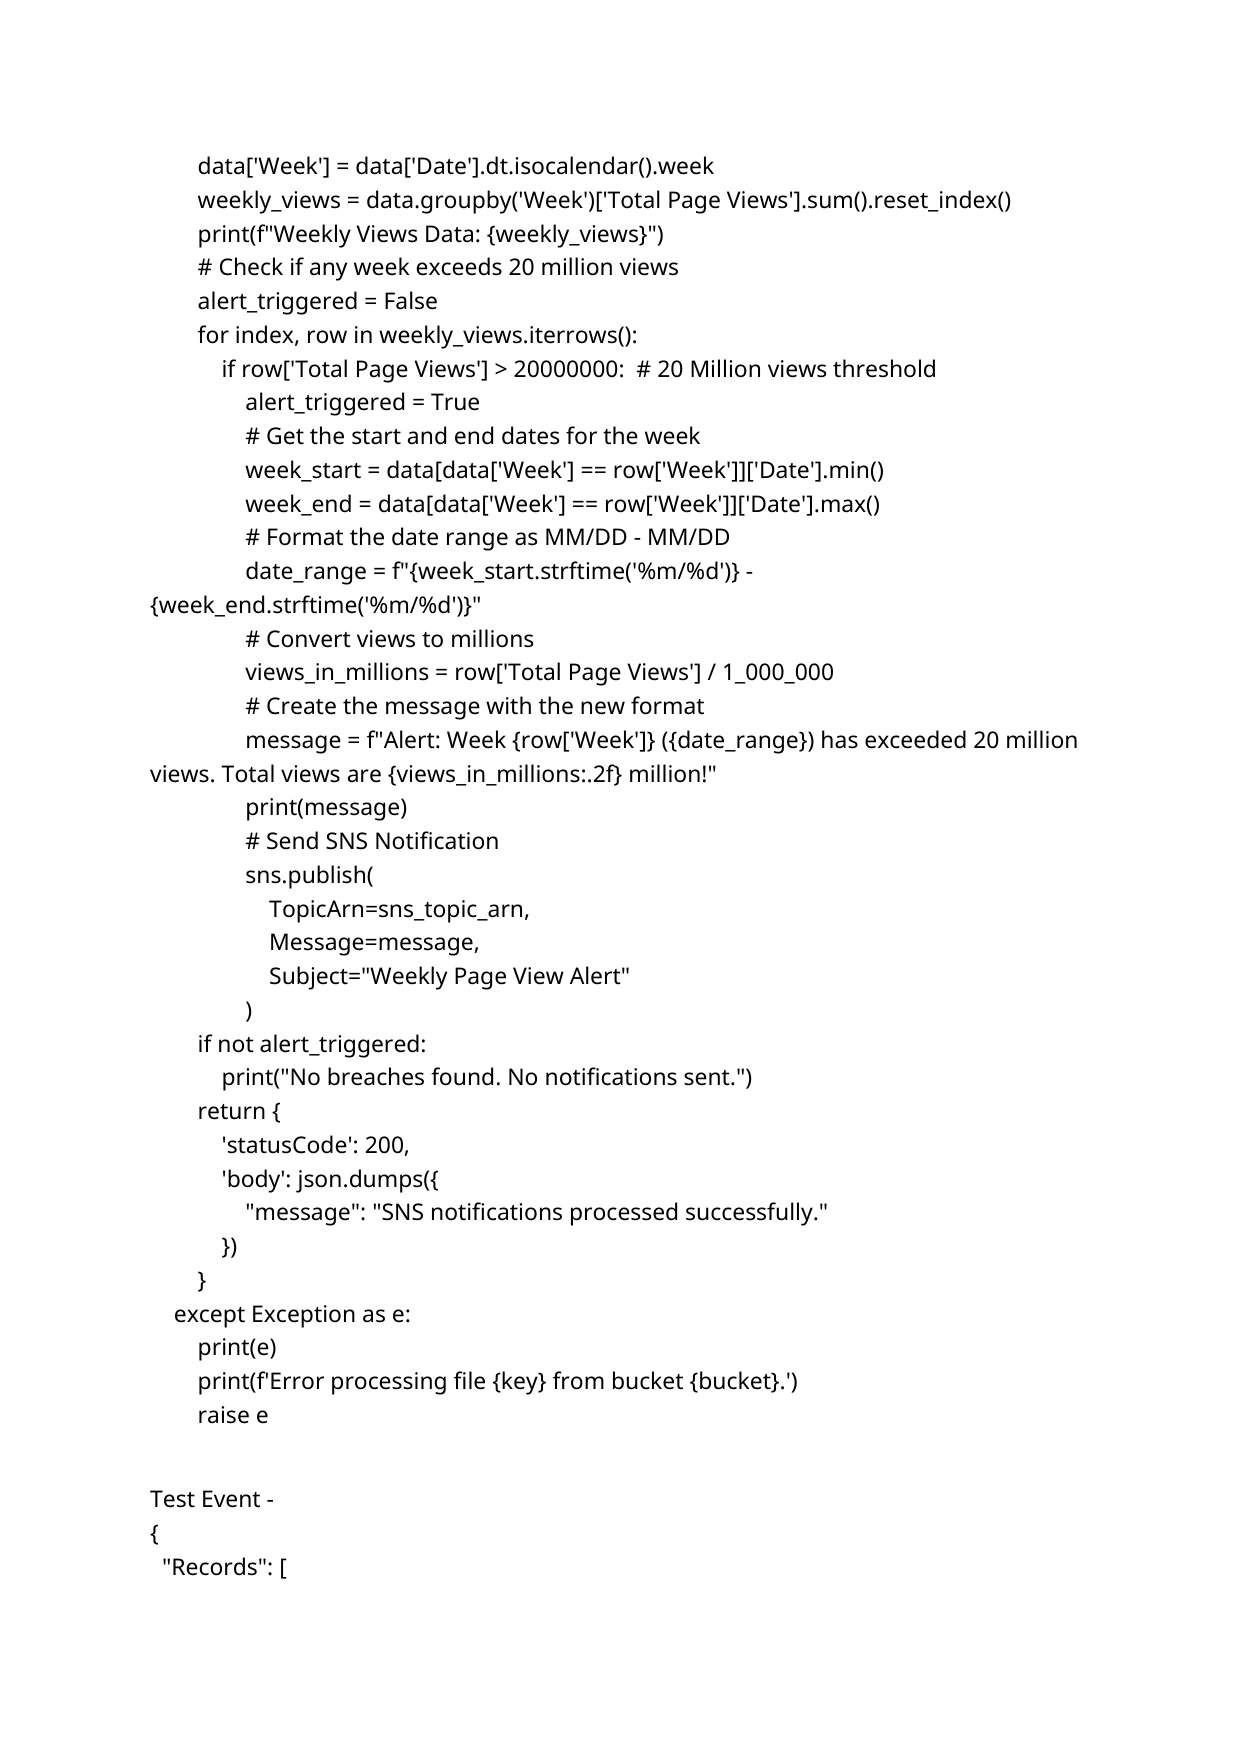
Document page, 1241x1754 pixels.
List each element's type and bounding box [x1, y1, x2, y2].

text [150, 1483, 1090, 1582]
text [150, 150, 1090, 1464]
